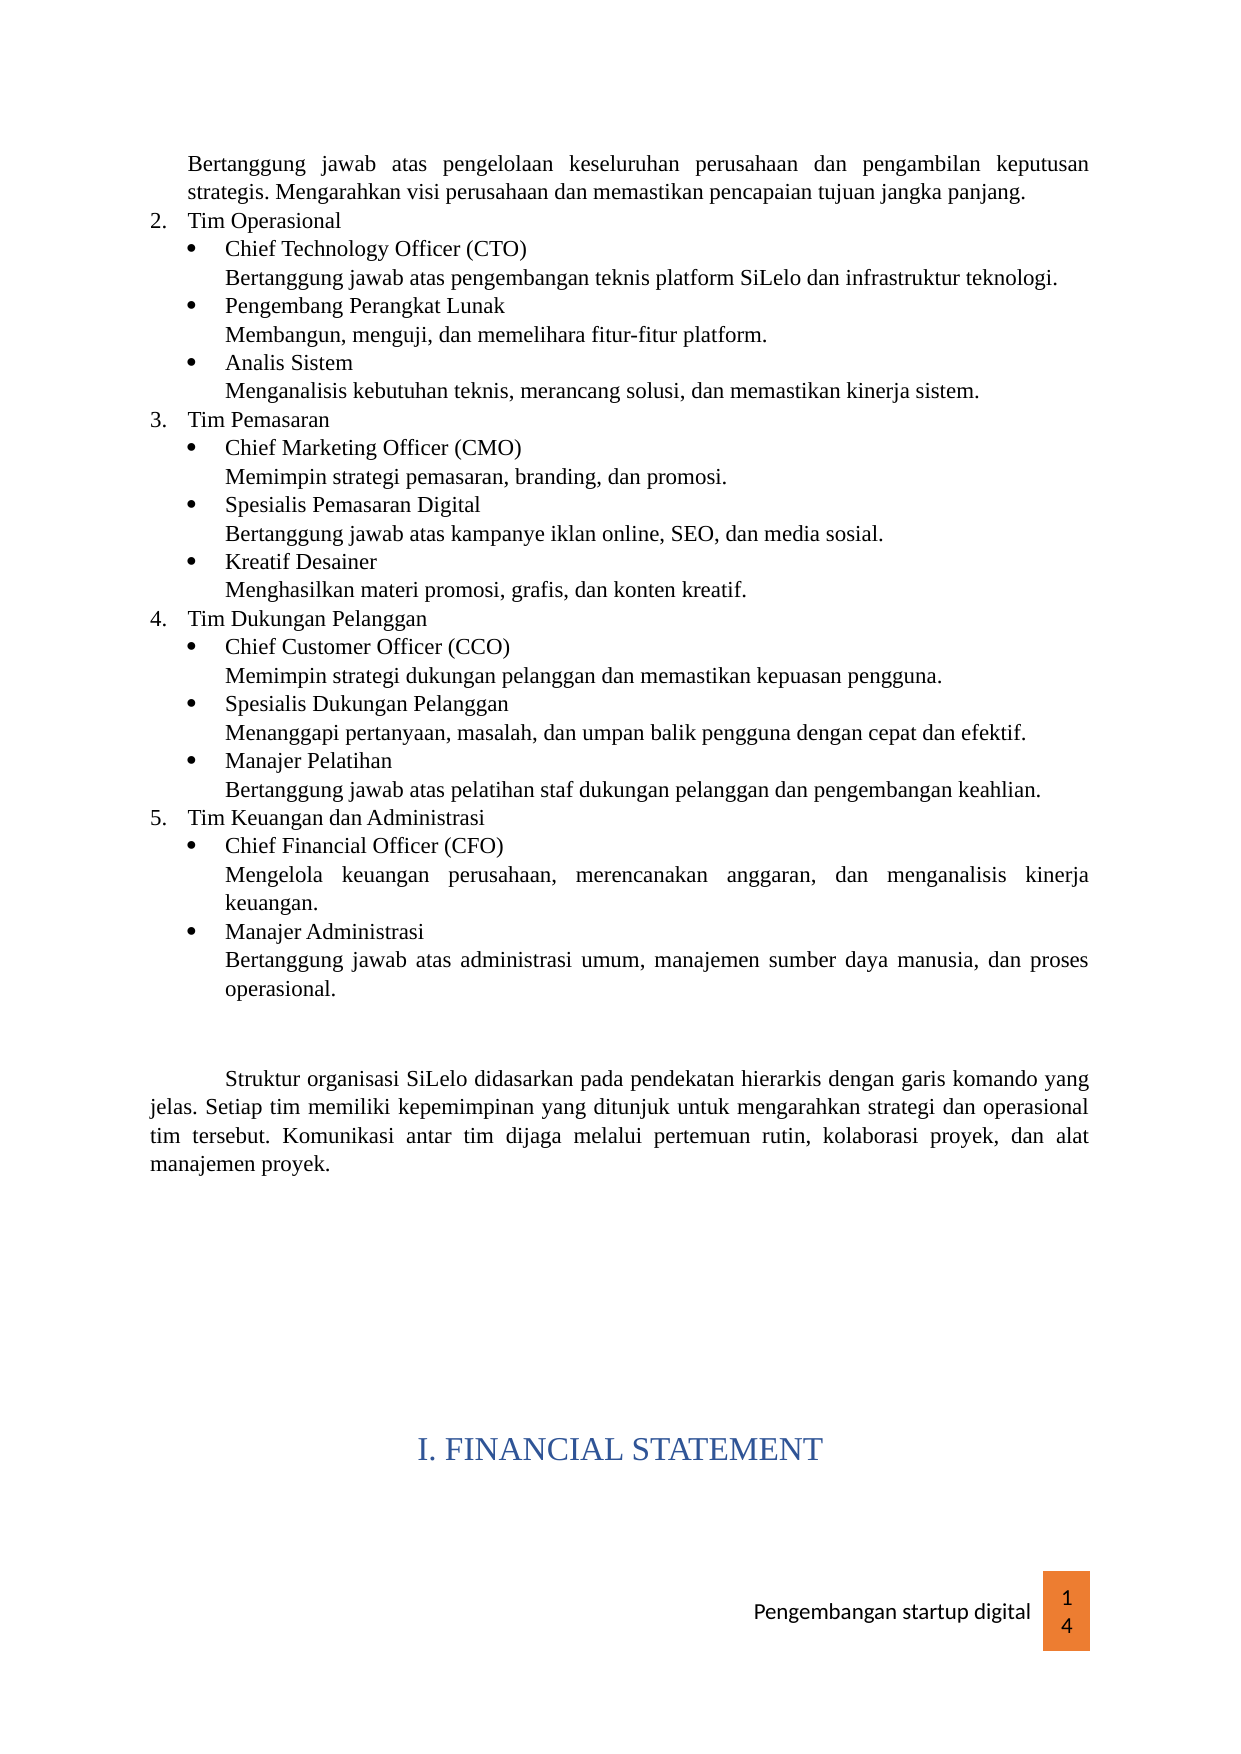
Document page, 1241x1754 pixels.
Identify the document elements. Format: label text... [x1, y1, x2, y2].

list Spesialis Dukungan Pelanggan [187, 690, 1090, 717]
list Bertanggung jawab atas pengembangan teknis platform SiLelo dan infrastruktur teknologi. [225, 264, 1090, 290]
list Tim Keuangan dan Administrasi [150, 804, 1090, 830]
list Manajer Administrasi [187, 918, 1090, 944]
list Membangun, menguji, dan memelihara fitur-fitur platform. [225, 321, 1090, 347]
list Manajer Pelatihan [187, 747, 1090, 773]
list Chief Financial Officer (CFO) [187, 832, 1090, 859]
text Struktur organisasi SiLelo didasarkan pada pendekatan hierarkis dengan garis komando yang jelas. Setiap tim memiliki kepemimpinan yang ditunjuk untuk mengarahkan strategi dan operasional tim tersebut. Komunikasi antar tim dijaga melalui pertemuan rutin, kolaborasi proyek, dan alat manajemen proyek. [150, 1065, 1090, 1177]
list Bertanggung jawab atas pengelolaan keseluruhan perusahaan dan pengambilan keputusan strategis. Mengarahkan visi perusahaan dan memastikan pencapaian tujuan jangka panjang. [187, 150, 1090, 205]
list Chief Customer Officer (CCO) [187, 633, 1090, 660]
list Memimpin strategi dukungan pelanggan dan memastikan kepuasan pengguna. [225, 662, 1090, 688]
list Menganalisis kebutuhan teknis, merancang solusi, dan memastikan kinerja sistem. [225, 377, 1090, 404]
list Kreatif Desainer [187, 548, 1090, 574]
list Chief Technology Officer (CTO) [187, 235, 1090, 262]
list Tim Dukungan Pelanggan [150, 605, 1090, 631]
list Bertanggung jawab atas pelatihan staf dukungan pelanggan dan pengembangan keahlian. [225, 776, 1090, 802]
subtitle I. FINANCIAL STATEMENT [150, 1429, 1090, 1467]
list Chief Marketing Officer (CMO) [187, 434, 1090, 461]
list Bertanggung jawab atas kampanye iklan online, SEO, dan media sosial. [225, 520, 1090, 546]
list Bertanggung jawab atas administrasi umum, manajemen sumber daya manusia, dan proses operasional. [225, 946, 1090, 1001]
list Analis Sistem [187, 349, 1090, 375]
list Menanggapi pertanyaan, masalah, dan umpan balik pengguna dengan cepat dan efektif. [225, 719, 1090, 745]
list Menghasilkan materi promosi, grafis, dan konten kreatif. [225, 577, 1090, 603]
list Tim Pemasaran [150, 406, 1090, 432]
list Tim Operasional [150, 207, 1090, 233]
list Memimpin strategi pemasaran, branding, dan promosi. [225, 463, 1090, 489]
list Mengelola keuangan perusahaan, merencanakan anggaran, dan menganalisis kinerja keuangan. [225, 861, 1090, 916]
list Pengembang Perangkat Lunak [187, 292, 1090, 318]
list Spesialis Pemasaran Digital [187, 491, 1090, 518]
